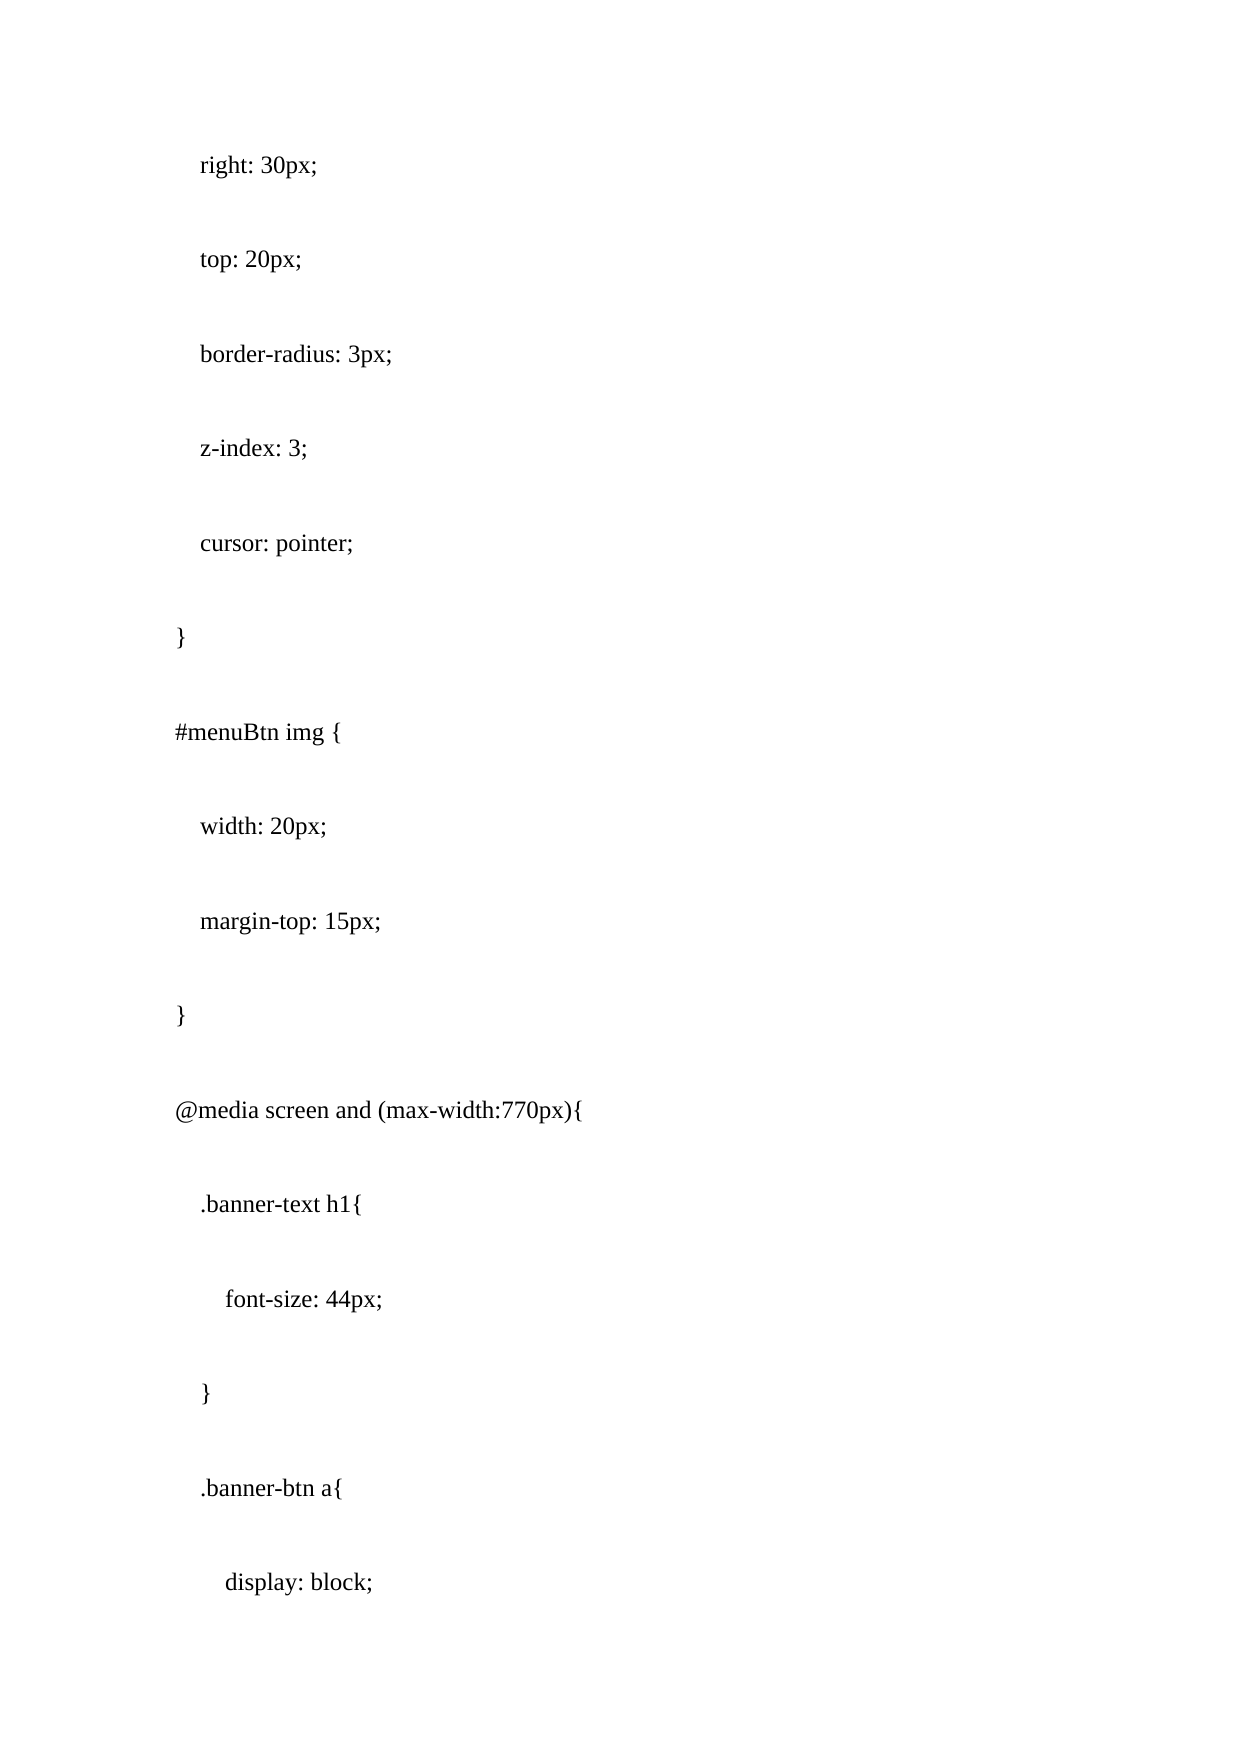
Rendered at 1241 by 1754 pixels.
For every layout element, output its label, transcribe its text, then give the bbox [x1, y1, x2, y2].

text margin-top: 15px; [150, 906, 1040, 934]
text border-radius: 3px; [150, 339, 1040, 368]
text .banner-btn a{ [150, 1473, 1040, 1501]
text width: 20px; [150, 811, 1040, 840]
text top: 20px; [150, 244, 1040, 273]
text z-index: 3; [150, 433, 1040, 462]
text display: block; [150, 1567, 1040, 1596]
text } [150, 1000, 1040, 1029]
text .banner-text h1{ [150, 1189, 1040, 1218]
text } [150, 1378, 1040, 1407]
text font-size: 44px; [150, 1284, 1040, 1312]
text @media screen and (max-width:770px){ [150, 1095, 1040, 1123]
text #menuBtn img { [150, 717, 1040, 746]
text } [150, 622, 1040, 651]
text cursor: pointer; [150, 528, 1040, 557]
text right: 30px; [150, 150, 1040, 179]
